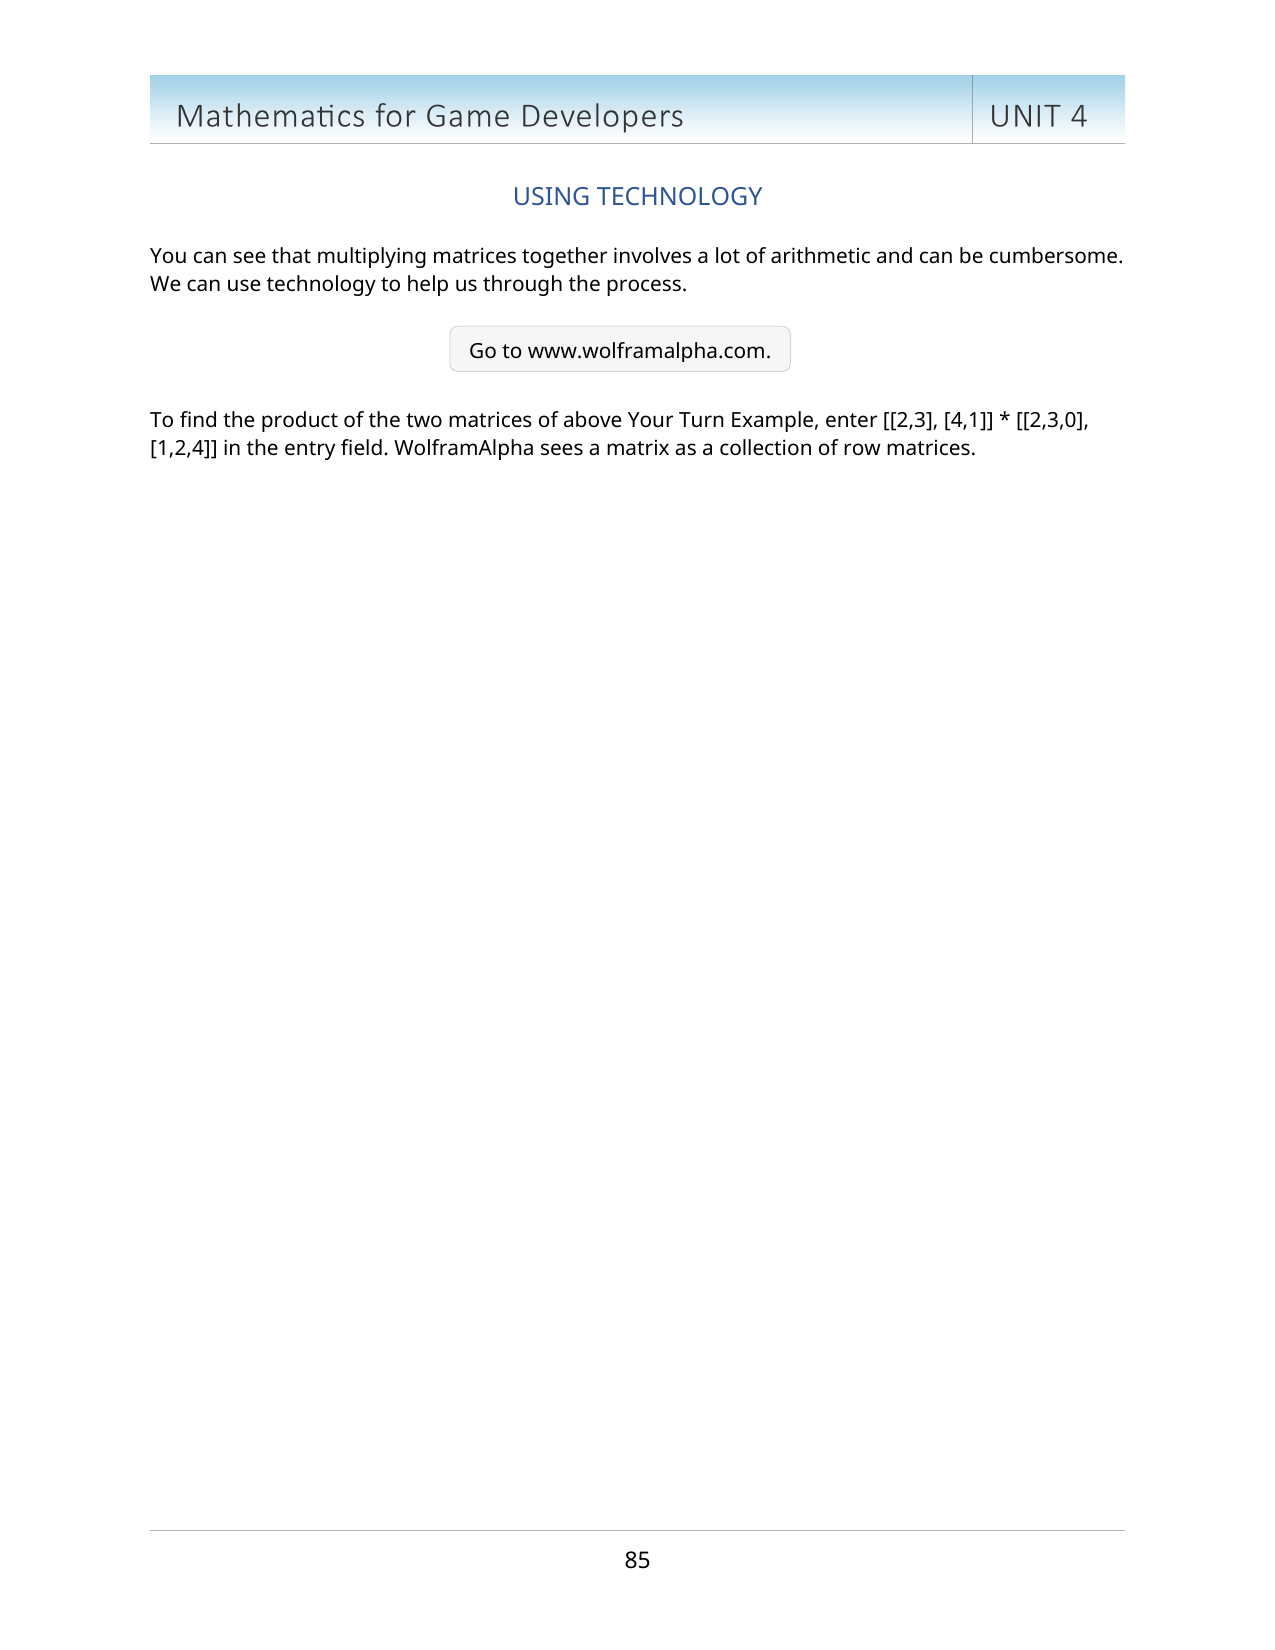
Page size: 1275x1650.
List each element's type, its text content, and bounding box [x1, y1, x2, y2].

text You can see that multiplying matrices together involves a lot of arithmetic and can be cumbersome. We can use technology to help us through the process. [150, 241, 1125, 298]
picture [150, 1515, 1125, 1544]
subtitle Using Technology [150, 178, 1125, 212]
text To find the product of the two matrices of above Your Turn Example, enter [[2,3], [4,1]] * [[2,3,0], [1,2,4]] in the entry field. WolframAlpha sees a matrix as a collection of row matrices. [150, 405, 1125, 462]
picture [150, 75, 1125, 150]
